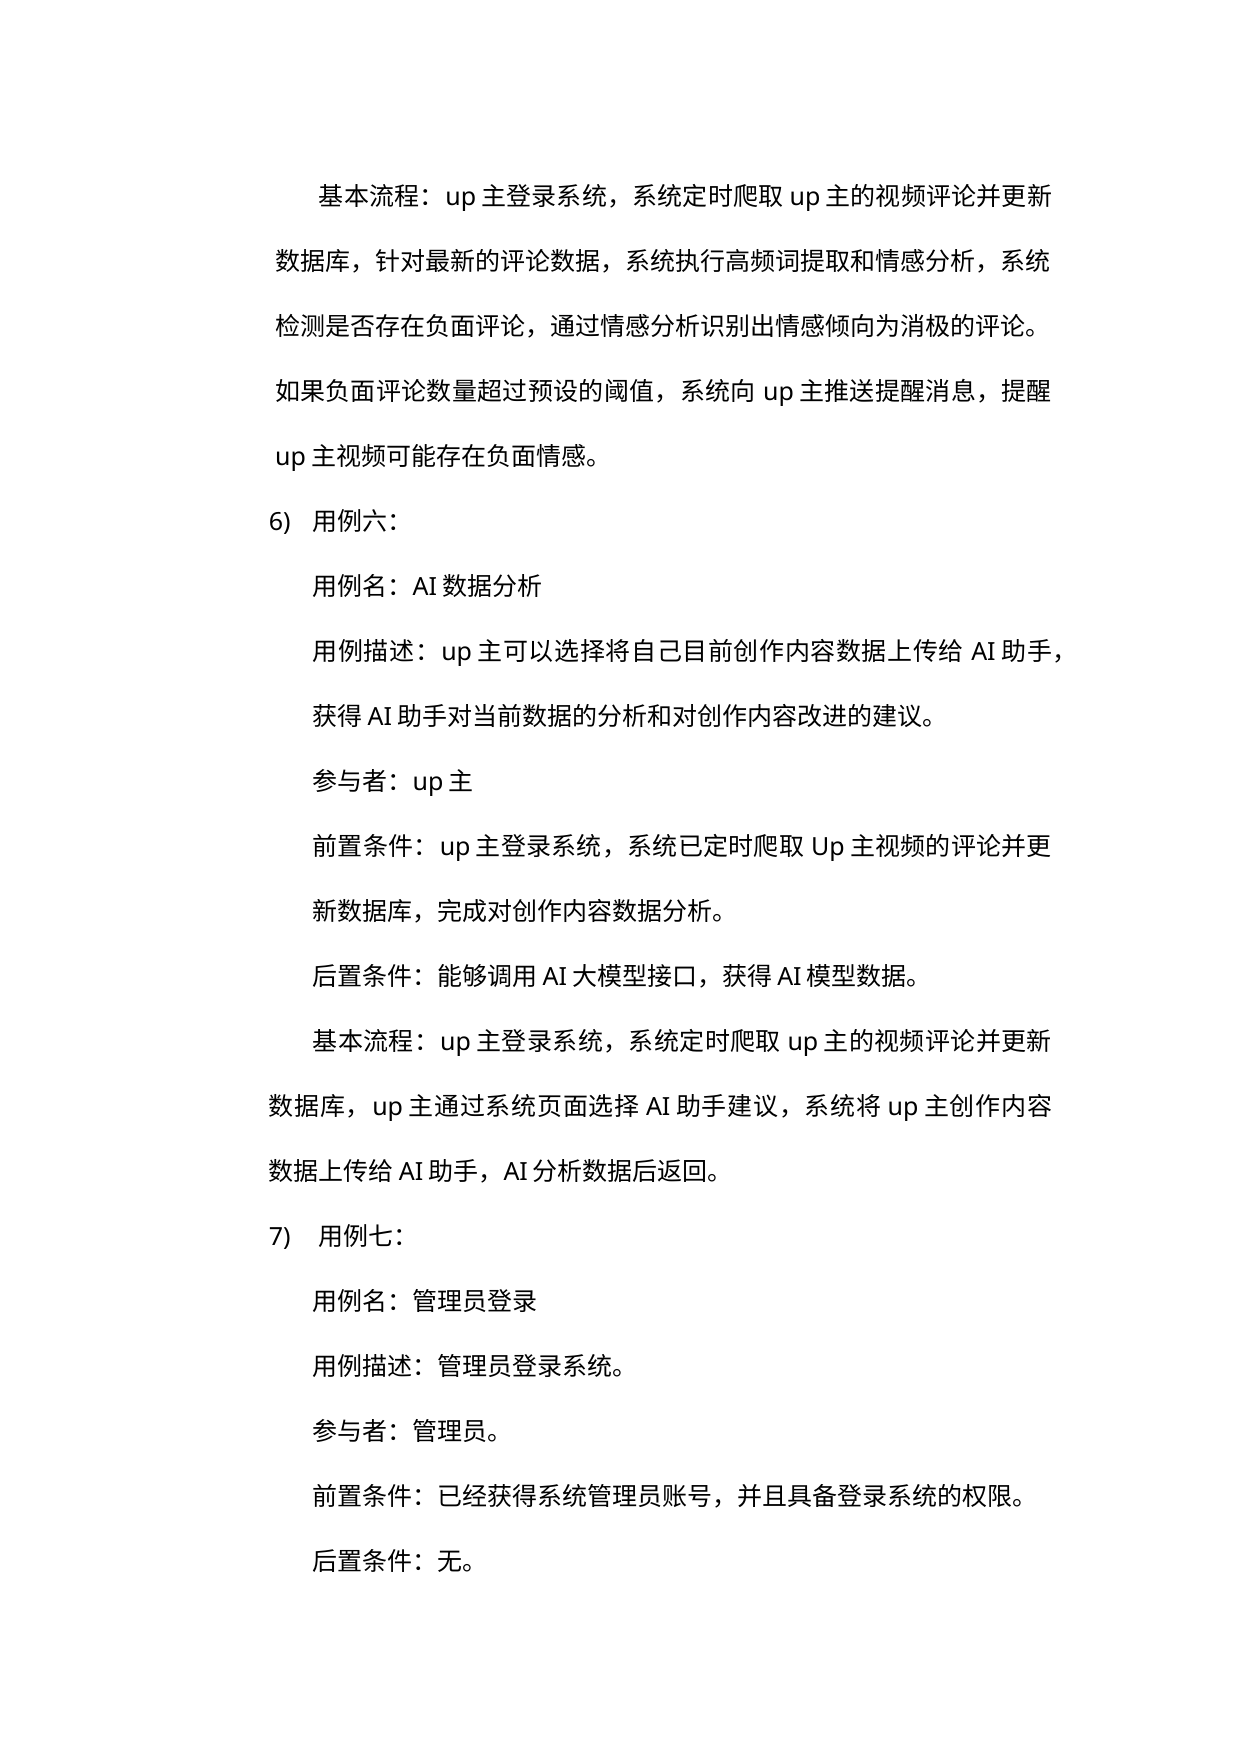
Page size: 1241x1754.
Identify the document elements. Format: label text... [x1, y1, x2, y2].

text 参与者：管理员。 [312, 1397, 1053, 1462]
text 用例名：管理员登录 [275, 1267, 1053, 1332]
text 后置条件：无。 [312, 1527, 1053, 1592]
text 后置条件：能够调用AI大模型接口，获得AI模型数据。 [312, 942, 1053, 1007]
text 用例描述：up主可以选择将自己目前创作内容数据上传给AI助手，获得AI助手对当前数据的分析和对创作内容改进的建议。 [312, 617, 1053, 747]
text 用例描述：管理员登录系统。 [275, 1332, 1053, 1397]
text 前置条件：已经获得系统管理员账号，并且具备登录系统的权限。 [312, 1462, 1053, 1527]
text 基本流程：up主登录系统，系统定时爬取up主的视频评论并更新数据库，up主通过系统页面选择AI助手建议，系统将up主创作内容数据上传给AI助手，AI分析数据后返回。 [269, 1007, 1053, 1202]
text 用例名：AI数据分析 [312, 552, 1053, 617]
text 参与者：up主 [312, 747, 1053, 812]
list 用例七： [269, 1202, 1053, 1267]
list 基本流程：up主登录系统，系统定时爬取up主的视频评论并更新数据库，针对最新的评论数据，系统执行高频词提取和情感分析，系统检测是否存在负面评论，通过情感分析识别出情感倾向为消极的评论。如果负面评论数量超过预设的阈值，系统向up主推送提醒消息，提醒up主视频可能存在负面情感。 [275, 162, 1053, 487]
text 前置条件：up主登录系统，系统已定时爬取Up主视频的评论并更新数据库，完成对创作内容数据分析。 [312, 812, 1053, 942]
list 用例六： [269, 487, 1053, 552]
